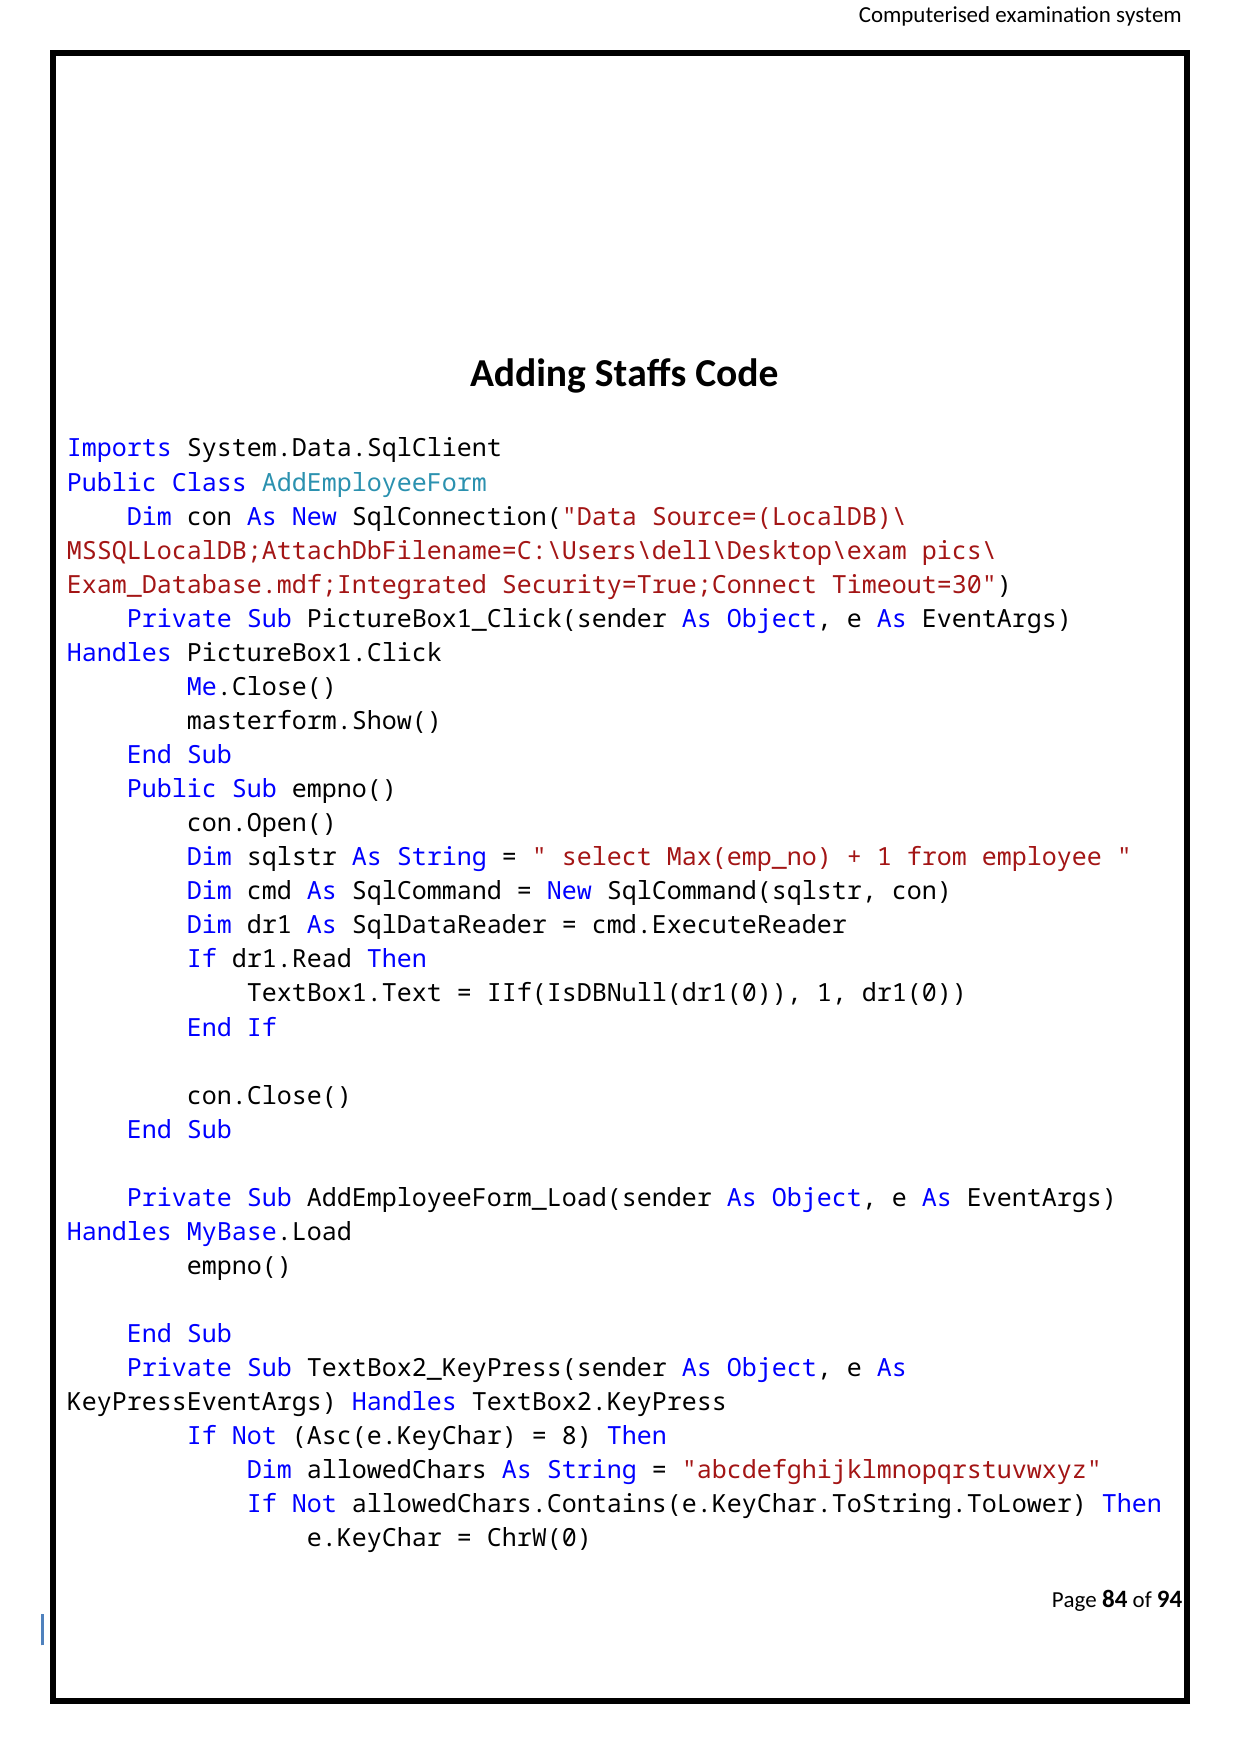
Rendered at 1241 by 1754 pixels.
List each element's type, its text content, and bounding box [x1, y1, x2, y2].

text con.Close() [67, 1077, 1182, 1111]
text con.Open() [67, 805, 1182, 839]
text Dim dr1 As SqlDataReader = cmd.ExecuteReader [67, 907, 1182, 941]
text Private Sub PictureBox1_Click(sender As Object, e As EventArgs) Handles PictureBox1.Click [67, 600, 1182, 668]
text Public Class AddEmployeeForm [67, 464, 1182, 498]
text End If [67, 1009, 1182, 1043]
text Dim sqlstr As String = " select Max(emp_no) + 1 from employee " [67, 839, 1182, 873]
text Private Sub TextBox2_KeyPress(sender As Object, e As KeyPressEventArgs) Handles TextBox2.KeyPress [67, 1350, 1182, 1418]
text Adding Staffs Code [67, 348, 1182, 396]
text masterform.Show() [67, 703, 1182, 737]
text If dr1.Read Then [67, 941, 1182, 975]
text If Not allowedChars.Contains(e.KeyChar.ToString.ToLower) Then [67, 1486, 1182, 1520]
text e.KeyChar = ChrW(0) [67, 1520, 1182, 1554]
text Imports System.Data.SqlClient [67, 430, 1182, 464]
text Me.Close() [67, 668, 1182, 703]
text Dim cmd As SqlCommand = New SqlCommand(sqlstr, con) [67, 873, 1182, 907]
text Private Sub AddEmployeeForm_Load(sender As Object, e As EventArgs) Handles MyBase.Load [67, 1179, 1182, 1248]
text empno() [67, 1248, 1182, 1282]
text End Sub [67, 1111, 1182, 1145]
text TextBox1.Text = IIf(IsDBNull(dr1(0)), 1, dr1(0)) [67, 975, 1182, 1009]
text If Not (Asc(e.KeyChar) = 8) Then [67, 1418, 1182, 1452]
text Dim con As New SqlConnection("Data Source=(LocalDB)\MSSQLLocalDB;AttachDbFilename=C:\Users\dell\Desktop\exam pics\Exam_Database.mdf;Integrated Security=True;Connect Timeout=30") [67, 498, 1182, 600]
text Dim allowedChars As String = "abcdefghijklmnopqrstuvwxyz" [67, 1452, 1182, 1486]
text Public Sub empno() [67, 771, 1182, 805]
text End Sub [67, 737, 1182, 771]
text End Sub [67, 1316, 1182, 1350]
